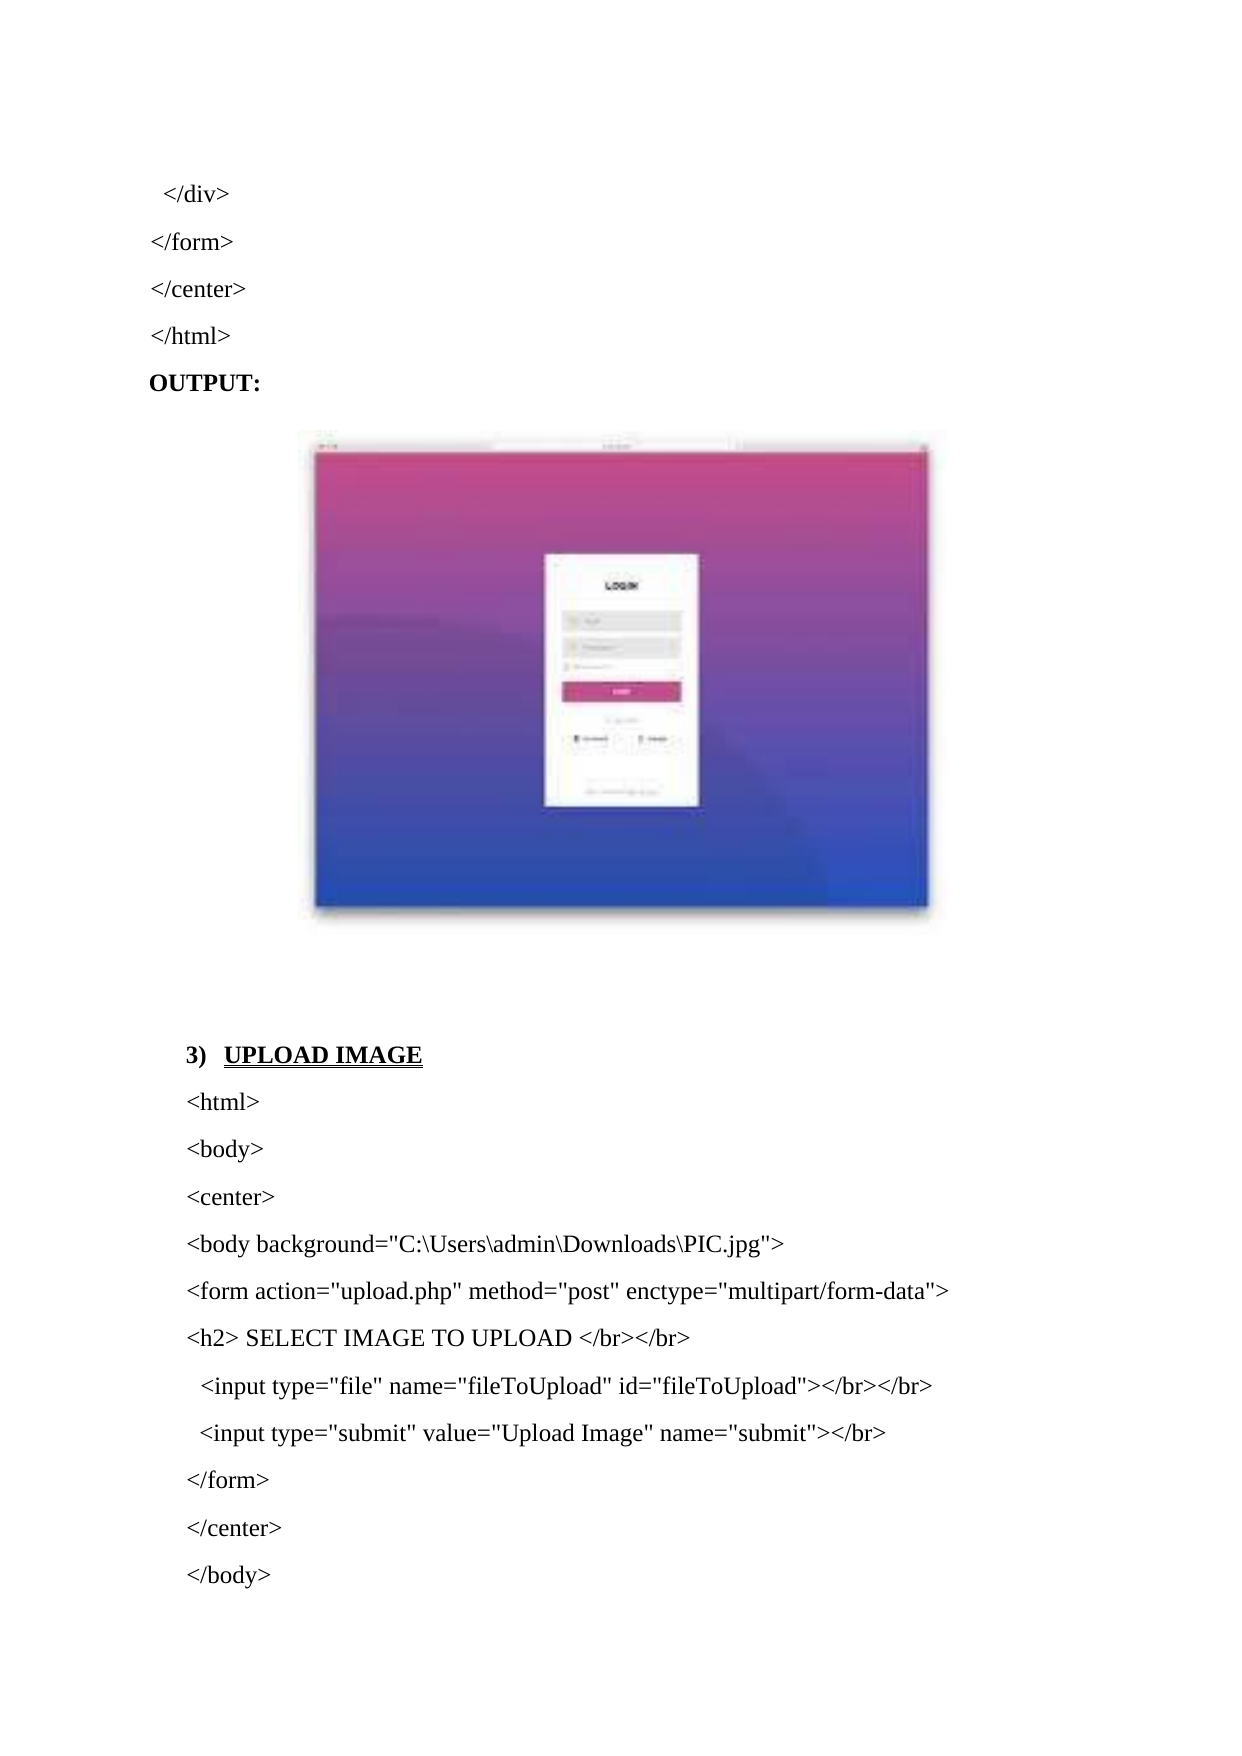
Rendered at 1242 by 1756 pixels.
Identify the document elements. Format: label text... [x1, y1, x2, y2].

text </html> [150, 321, 1051, 350]
text <form action="upload.php" method="post" enctype="multipart/form-data"> [186, 1276, 1051, 1305]
text <center> [186, 1182, 1051, 1210]
text </body> [186, 1560, 1051, 1589]
text </center> [150, 274, 1051, 303]
text </form> [150, 227, 1051, 255]
text <input type="file" name="fileToUpload" id="fileToUpload"></br></br> [200, 1371, 1051, 1399]
text <body background="C:\Users\admin\Downloads\PIC.jpg"> [186, 1229, 1051, 1258]
text </center> [186, 1513, 1051, 1541]
text </div> [163, 179, 1051, 208]
text <input type="submit" value="Upload Image" name="submit"></br> [139, 1418, 946, 1447]
subtitle UPLOAD IMAGE [186, 1040, 763, 1069]
picture [297, 430, 948, 935]
text <html> [186, 1087, 1051, 1116]
text </form> [186, 1465, 1051, 1494]
text <h2> SELECT IMAGE TO UPLOAD </br></br> [186, 1323, 1051, 1352]
text <body> [186, 1134, 1051, 1163]
text OUTPUT: [148, 368, 1051, 397]
